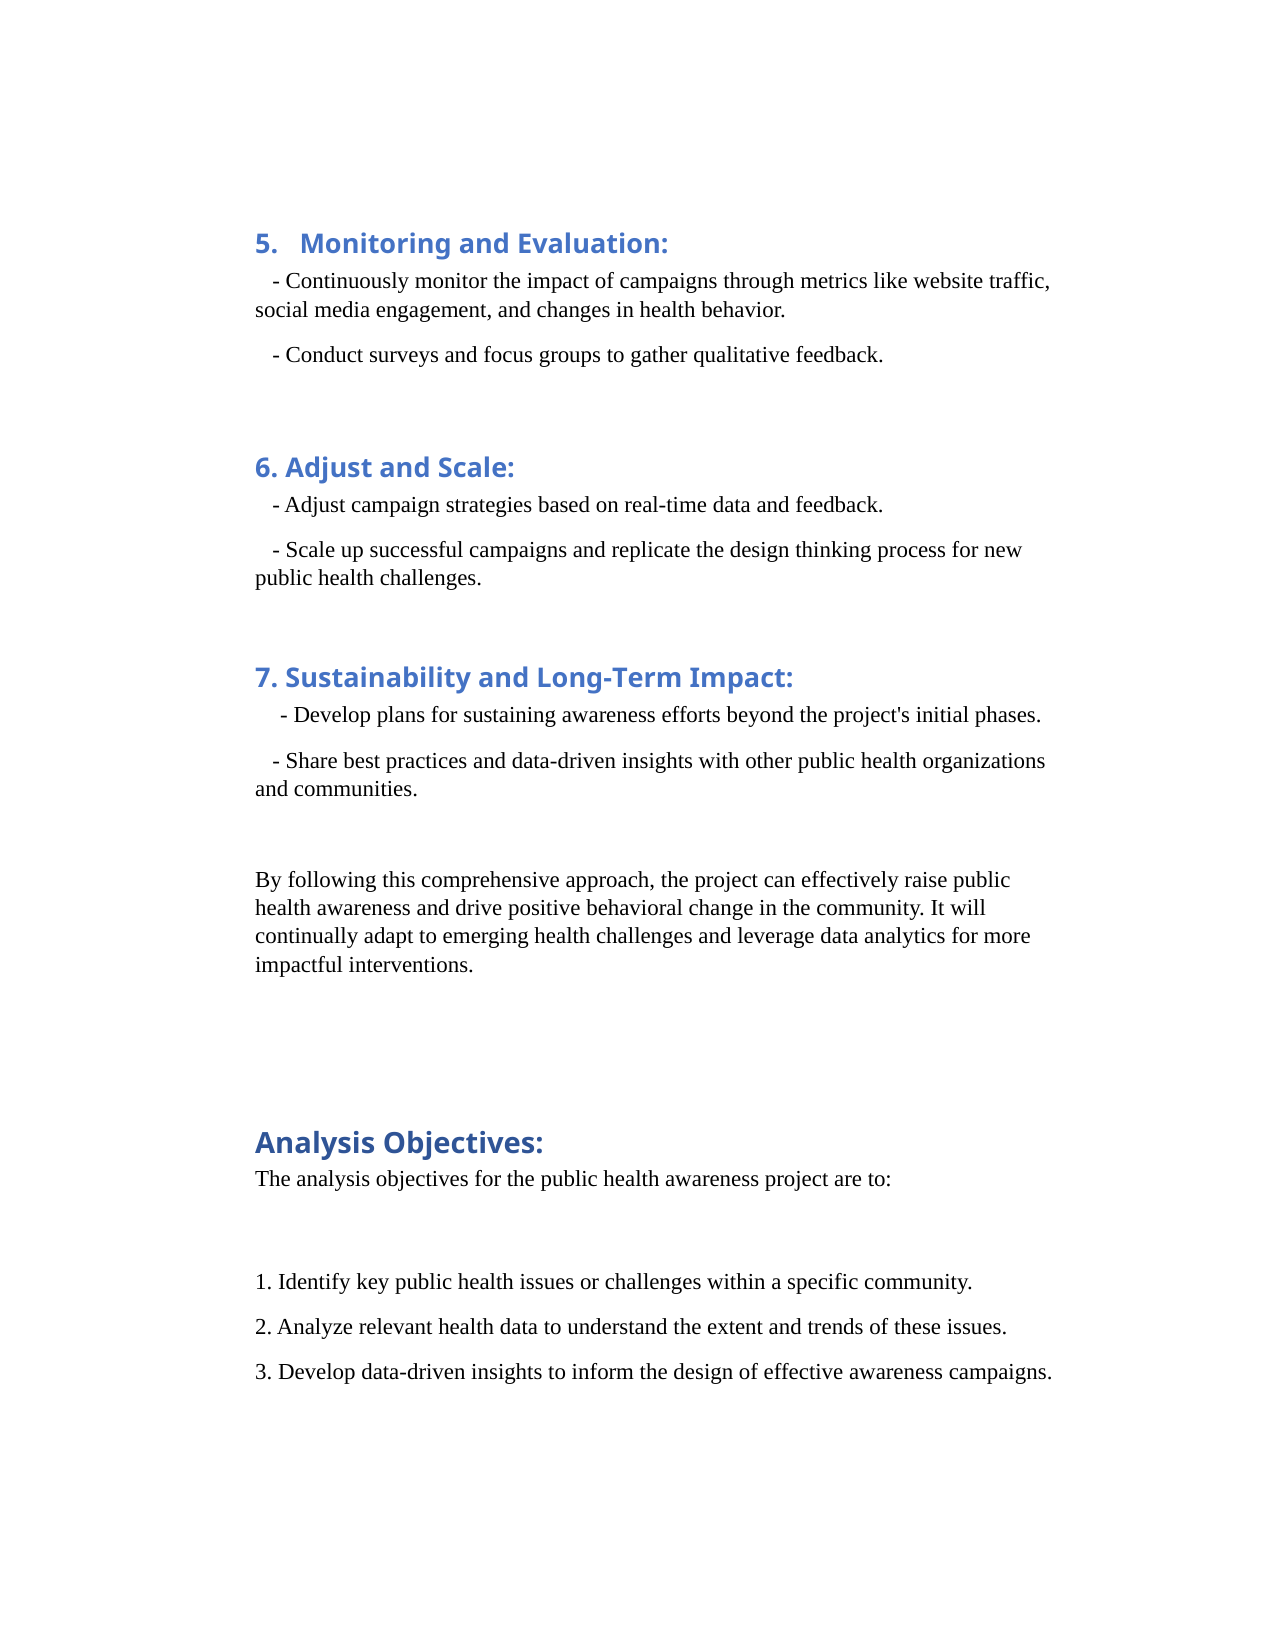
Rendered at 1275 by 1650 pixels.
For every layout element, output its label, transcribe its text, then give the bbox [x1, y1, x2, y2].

subtitle 6. Adjust and Scale: [255, 448, 1065, 485]
text - Scale up successful campaigns and replicate the design thinking process for new public health challenges. [255, 536, 1065, 591]
text 2. Analyze relevant health data to understand the extent and trends of these issues. [255, 1313, 1065, 1339]
text - Share best practices and data-driven insights with other public health organizations and communities. [255, 747, 1065, 802]
text By following this comprehensive approach, the project can effectively raise public health awareness and drive positive behavioral change in the community. It will continually adapt to emerging health challenges and leverage data analytics for more impactful interventions. [255, 866, 1065, 977]
text - Develop plans for sustaining awareness efforts beyond the project's initial phases. [255, 701, 1065, 727]
text 1. Identify key public health issues or challenges within a specific community. [255, 1268, 1065, 1294]
subtitle 5. Monitoring and Evaluation: [255, 225, 1065, 262]
text 3. Develop data-driven insights to inform the design of effective awareness campaigns. [255, 1358, 1065, 1385]
text - Conduct surveys and focus groups to gather qualitative feedback. [255, 341, 1065, 367]
subtitle 7. Sustainability and Long-Term Impact: [255, 658, 1065, 695]
subtitle Analysis Objectives: [255, 1122, 1065, 1162]
text The analysis objectives for the public health awareness project are to: [255, 1165, 1065, 1191]
text - Adjust campaign strategies based on real-time data and feedback. [255, 491, 1065, 517]
text - Continuously monitor the impact of campaigns through metrics like website traffic, social media engagement, and changes in health behavior. [255, 267, 1065, 322]
